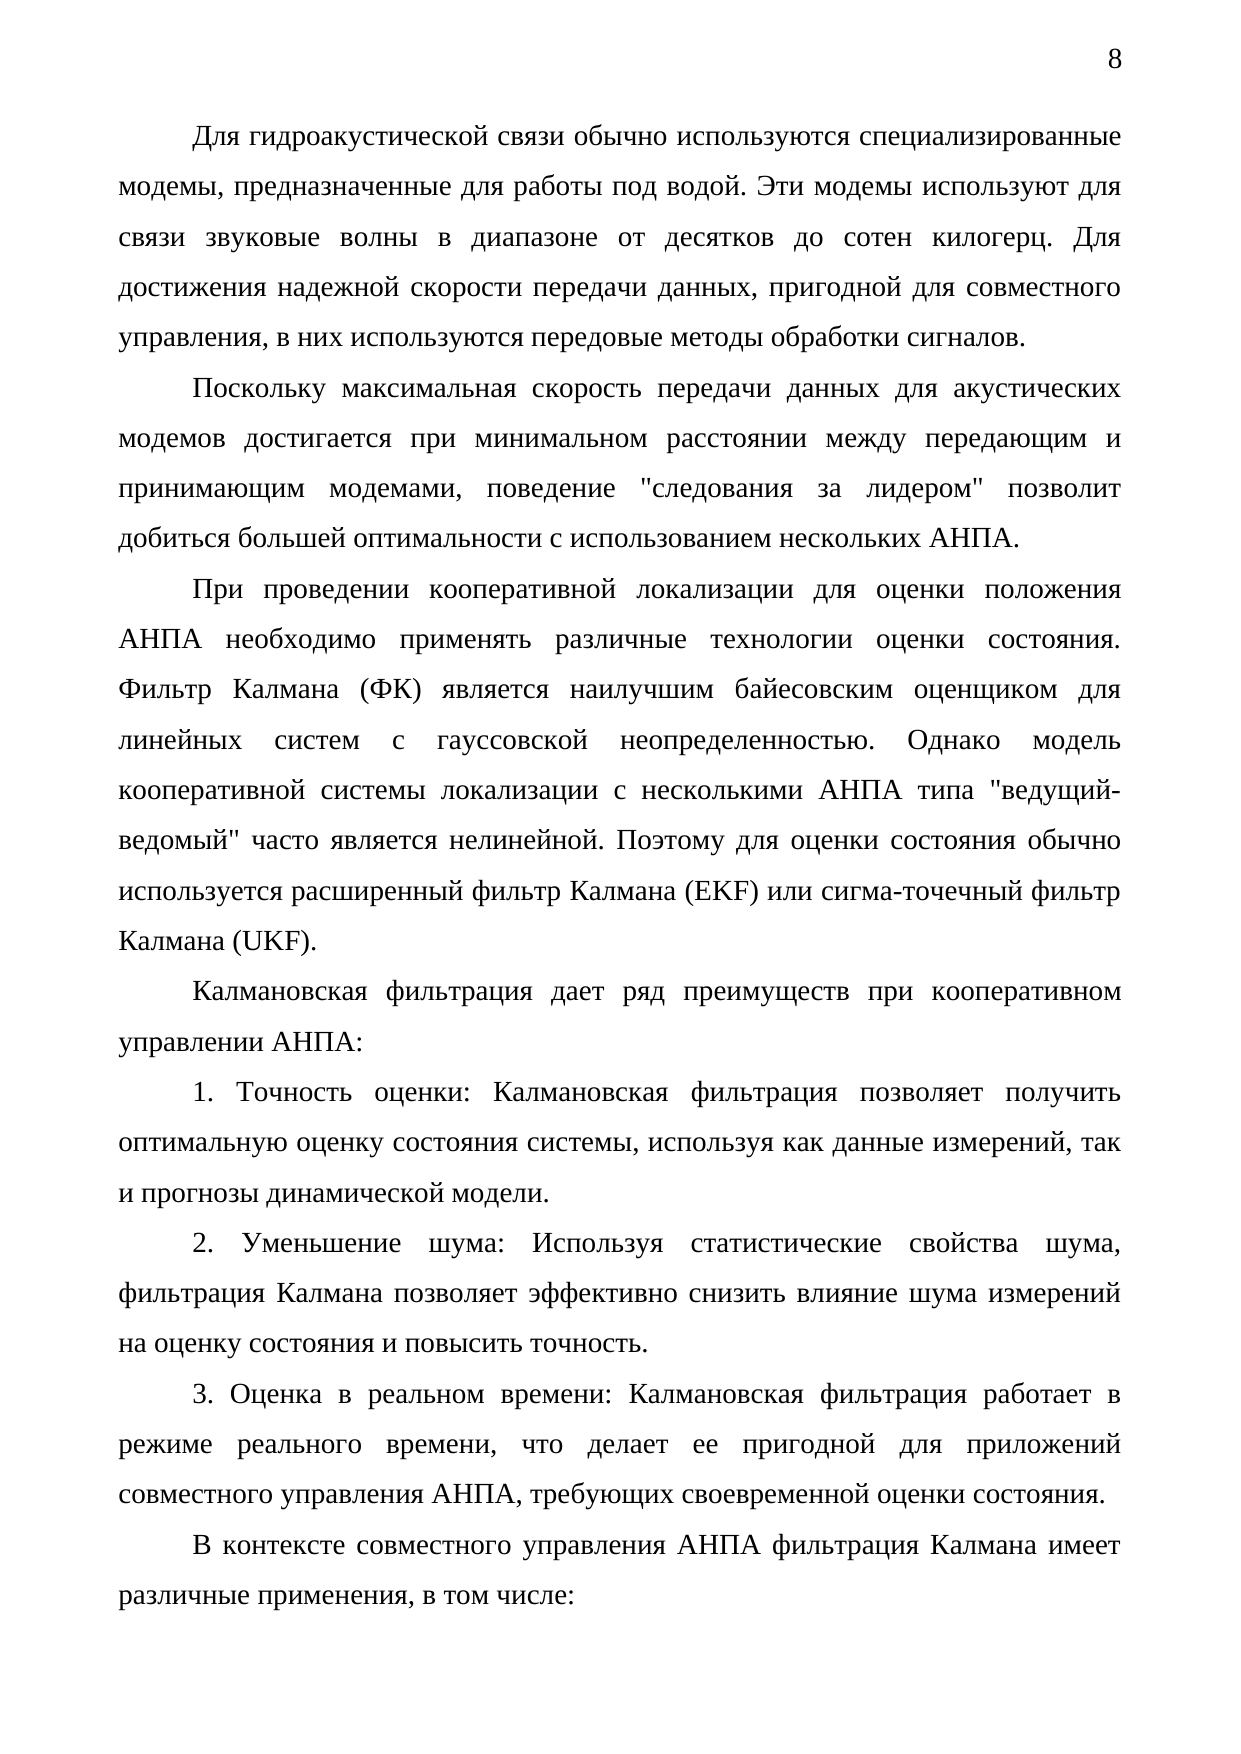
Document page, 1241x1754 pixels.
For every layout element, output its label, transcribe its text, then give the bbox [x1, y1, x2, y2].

text При проведении кооперативной локализации для оценки положения АНПА необходимо применять различные технологии оценки состояния. Фильтр Калмана (ФК) является наилучшим байесовским оценщиком для линейных систем с гауссовской неопределенностью. Однако модель кооперативной системы локализации с несколькими АНПА типа "ведущий-ведомый" часто является нелинейной. Поэтому для оценки состояния обычно используется расширенный фильтр Калмана (EKF) или сигма-точечный фильтр Калмана (UKF). [118, 571, 1122, 957]
text Калмановская фильтрация дает ряд преимуществ при кооперативном управлении АНПА: [118, 973, 1122, 1057]
text В контексте совместного управления АНПА фильтрация Калмана имеет различные применения, в том числе: [118, 1527, 1122, 1611]
text 1. Точность оценки: Калмановская фильтрация позволяет получить оптимальную оценку состояния системы, используя как данные измерений, так и прогнозы динамической модели. [118, 1074, 1122, 1208]
text Поскольку максимальная скорость передачи данных для акустических модемов достигается при минимальном расстоянии между передающим и принимающим модемами, поведение "следования за лидером" позволит добиться большей оптимальности с использованием нескольких АНПА. [118, 370, 1122, 554]
text Для гидроакустической связи обычно используются специализированные модемы, предназначенные для работы под водой. Эти модемы используют для связи звуковые волны в диапазоне от десятков до сотен килогерц. Для достижения надежной скорости передачи данных, пригодной для совместного управления, в них используются передовые методы обработки сигналов. [118, 118, 1122, 353]
text 2. Уменьшение шума: Используя статистические свойства шума, фильтрация Калмана позволяет эффективно снизить влияние шума измерений на оценку состояния и повысить точность. [118, 1225, 1122, 1359]
text 3. Оценка в реальном времени: Калмановская фильтрация работает в режиме реального времени, что делает ее пригодной для приложений совместного управления АНПА, требующих своевременной оценки состояния. [118, 1376, 1122, 1510]
